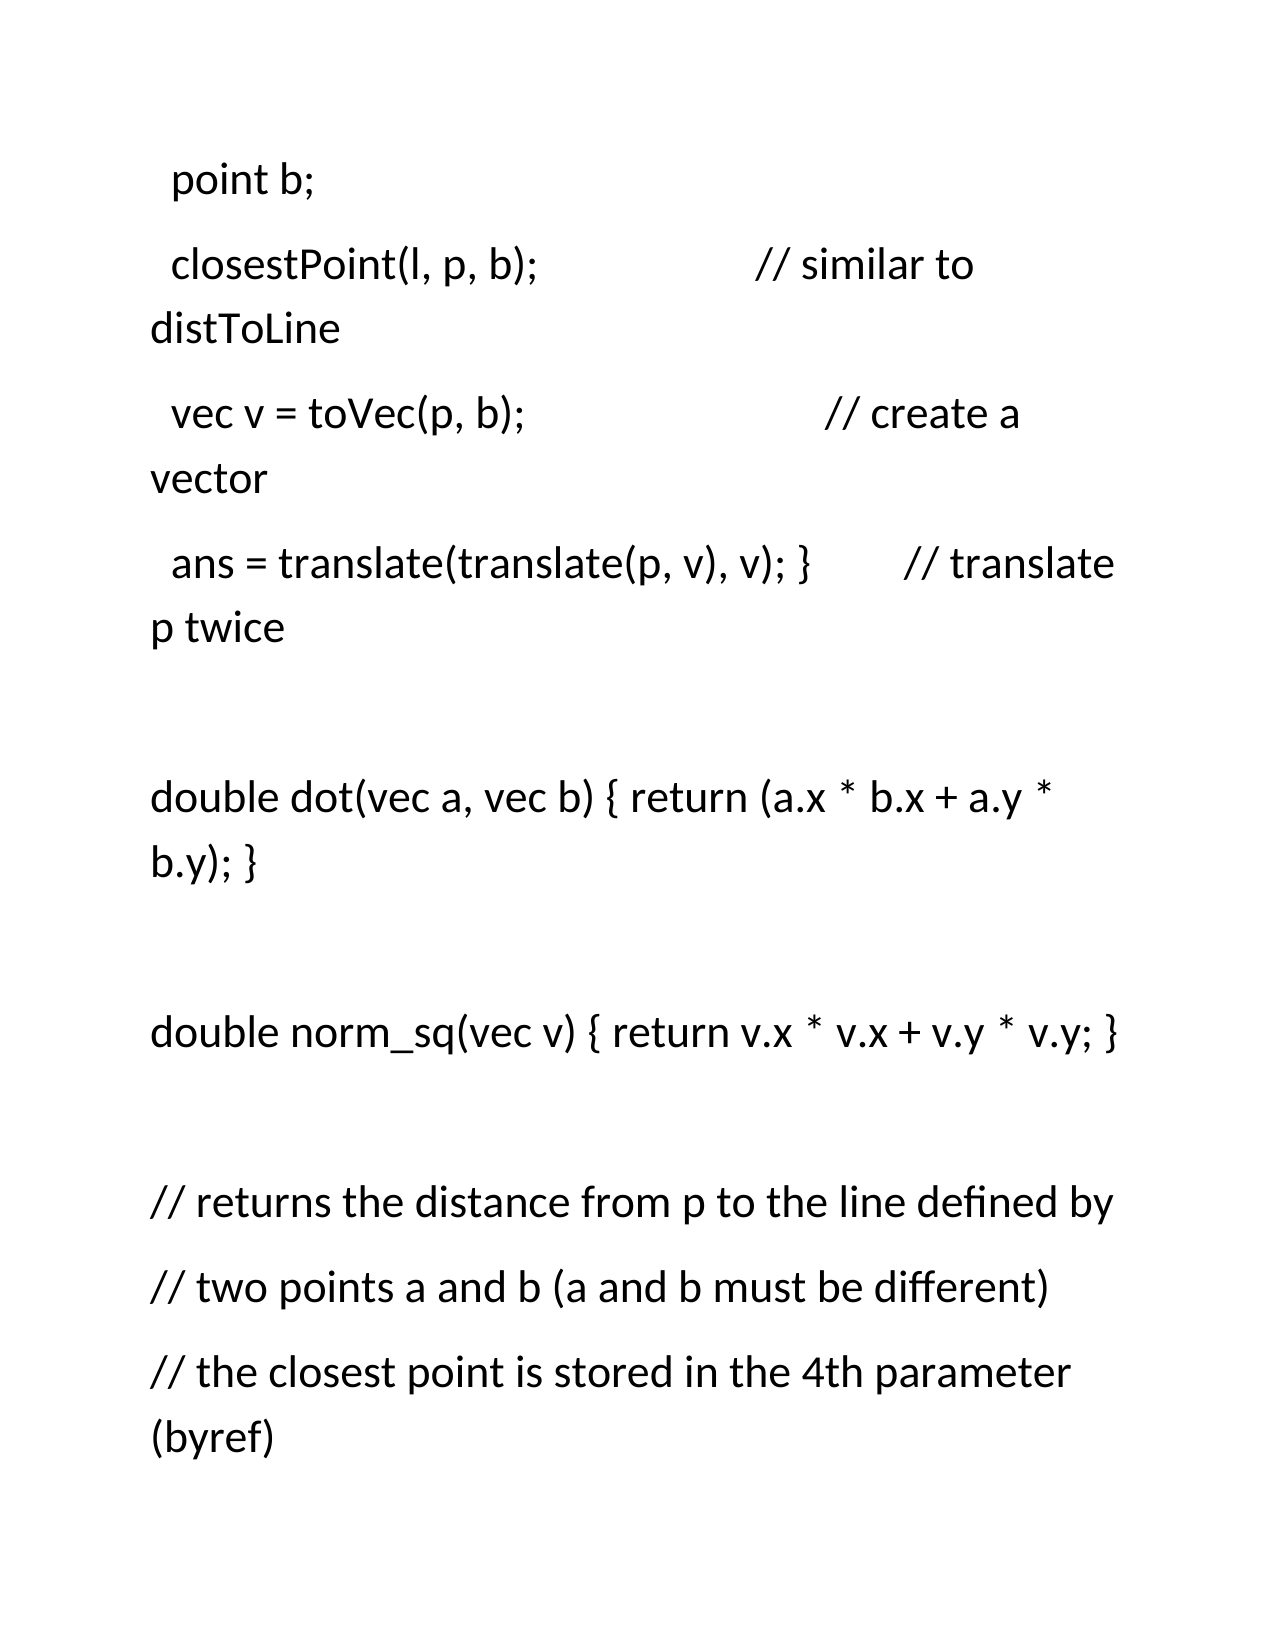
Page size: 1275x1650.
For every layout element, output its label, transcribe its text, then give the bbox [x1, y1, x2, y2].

text vec v = toVec(p, b); // create a vector [150, 384, 1125, 505]
text // two points a and b (a and b must be different) [150, 1258, 1125, 1314]
text // the closest point is stored in the 4th parameter (byref) [150, 1343, 1125, 1463]
text point b; [150, 150, 1125, 206]
text ans = translate(translate(p, v), v); } // translate p twice [150, 534, 1125, 654]
text double norm_sq(vec v) { return v.x * v.x + v.y * v.y; } [150, 1003, 1125, 1059]
text // returns the distance from p to the line defined by [150, 1173, 1125, 1229]
text double dot(vec a, vec b) { return (a.x * b.x + a.y * b.y); } [150, 768, 1125, 888]
text closestPoint(l, p, b); // similar to distToLine [150, 235, 1125, 355]
